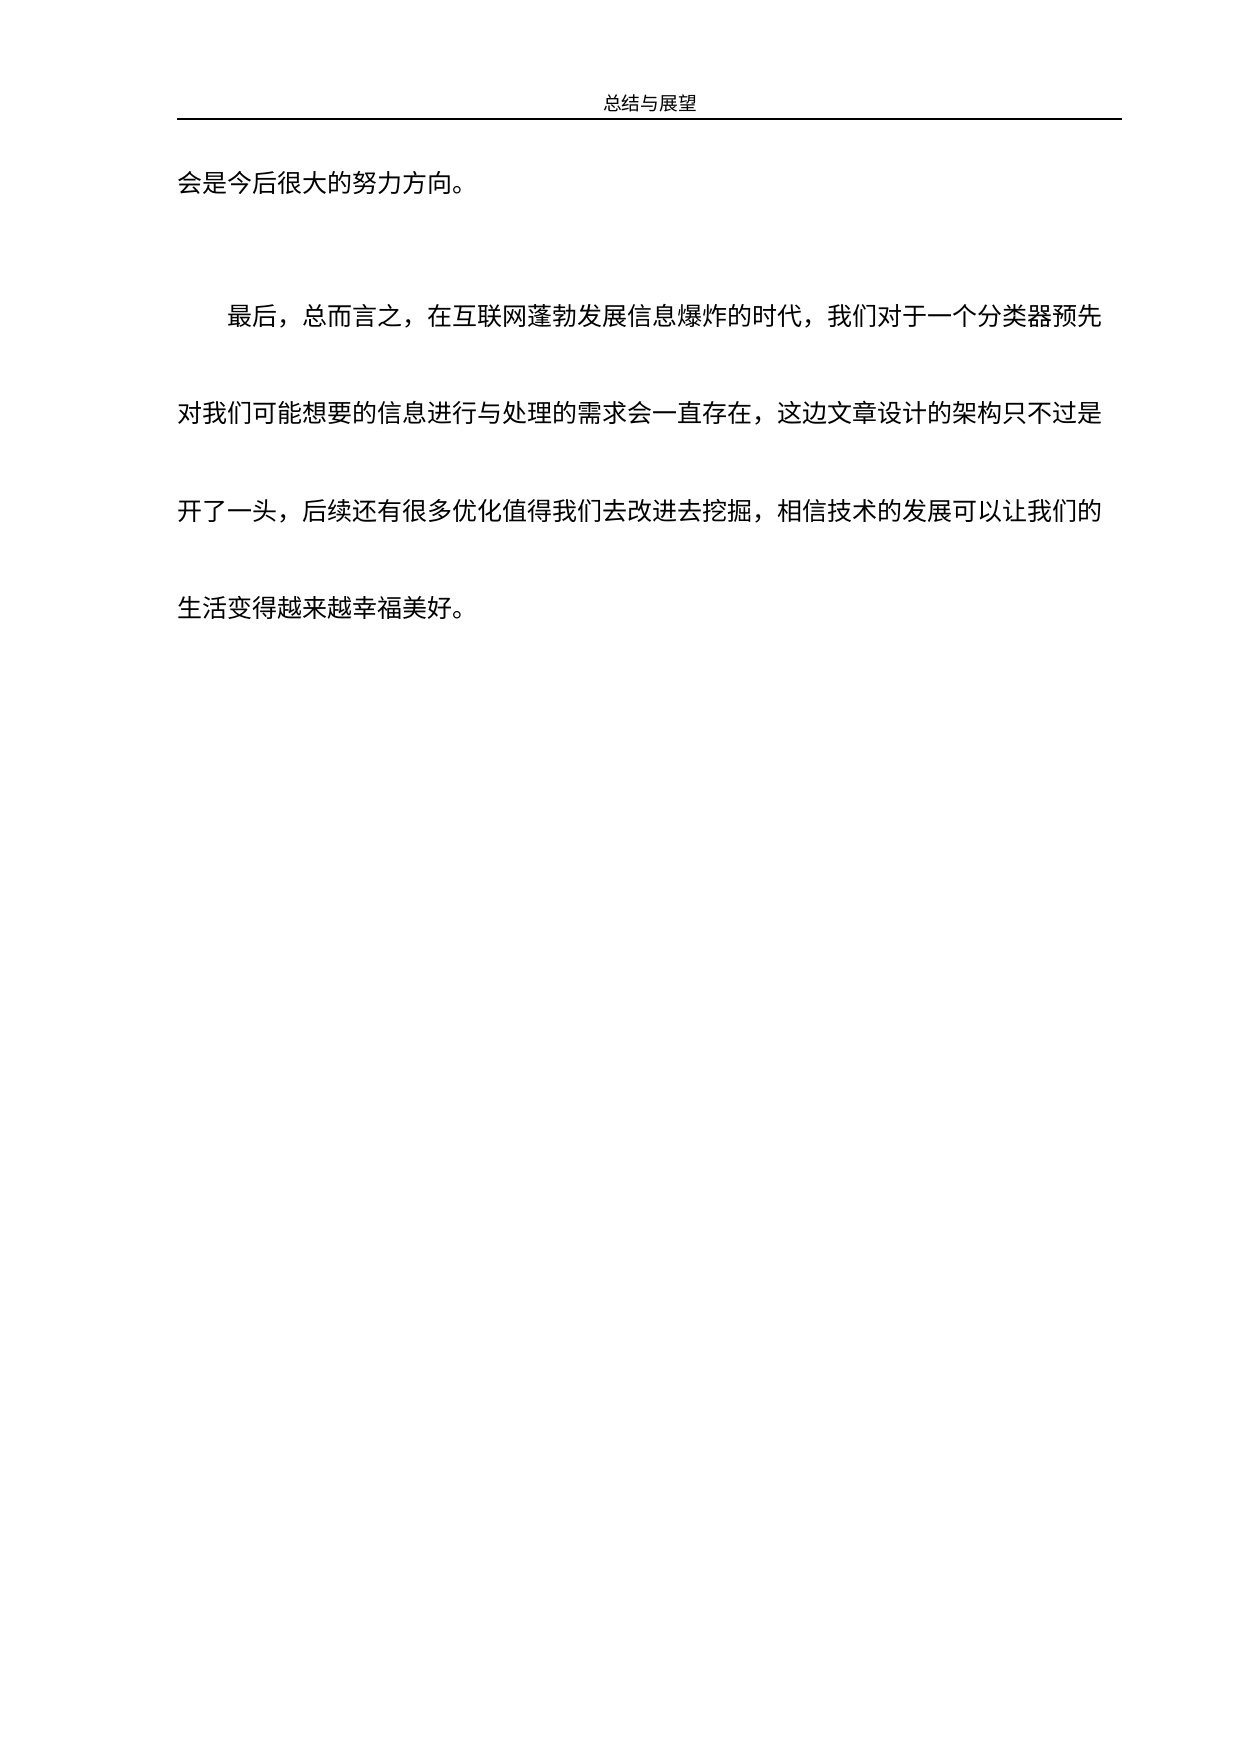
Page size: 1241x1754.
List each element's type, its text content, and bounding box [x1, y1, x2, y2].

text 最后，总而言之，在互联网蓬勃发展信息爆炸的时代，我们对于一个分类器预先对我们可能想要的信息进行与处理的需求会一直存在，这边文章设计的架构只不过是开了一头，后续还有很多优化值得我们去改进去挖掘，相信技术的发展可以让我们的生活变得越来越幸福美好。 [177, 282, 1122, 639]
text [177, 149, 1122, 214]
